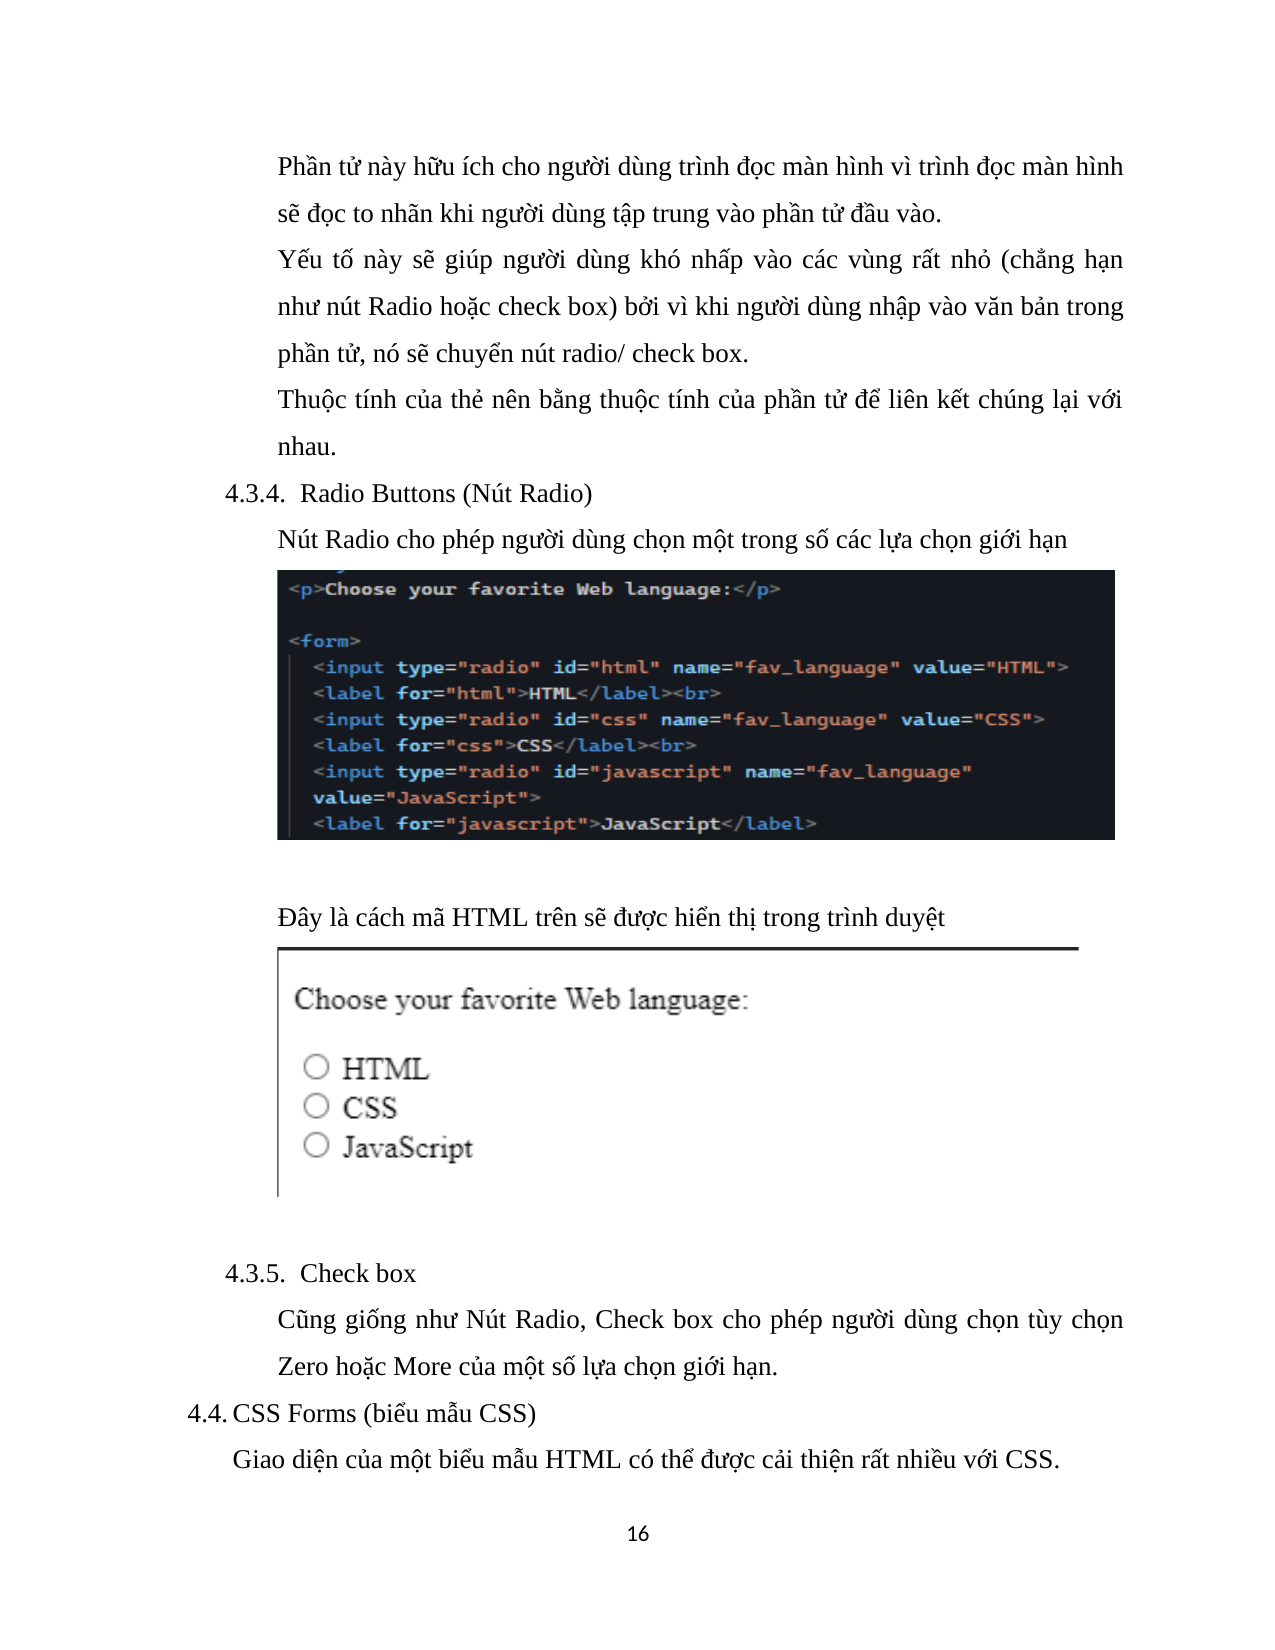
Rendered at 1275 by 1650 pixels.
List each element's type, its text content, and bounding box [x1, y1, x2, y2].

list Thuộc tính của thẻ nên bằng thuộc tính của phần tử để liên kết chúng lại với nhau. [277, 383, 1125, 461]
list Radio Buttons (Nút Radio) [225, 477, 1125, 508]
picture [277, 570, 1115, 840]
list Giao diện của một biểu mẫu HTML có thể được cải thiện rất nhiều với CSS. [232, 1443, 1125, 1474]
list Phần tử này hữu ích cho người dùng trình đọc màn hình vì trình đọc màn hình sẽ đọc to nhãn khi người dùng tập trung vào phần tử đầu vào. [277, 150, 1125, 228]
list Đây là cách mã HTML trên sẽ được hiển thị trong trình duyệt [277, 901, 1125, 932]
list CSS Forms (biểu mẫu CSS) [187, 1397, 1125, 1428]
list Nút Radio cho phép người dùng chọn một trong số các lựa chọn giới hạn [277, 523, 1125, 554]
list Check box [225, 1257, 1125, 1288]
list Yếu tố này sẽ giúp người dùng khó nhấp vào các vùng rất nhỏ (chẳng hạn như nút Radio hoặc check box) bởi vì khi người dùng nhập vào văn bản trong phần tử, nó sẽ chuyển nút radio/ check box. [277, 243, 1125, 368]
list Cũng giống như Nút Radio, Check box cho phép người dùng chọn tùy chọn Zero hoặc More của một số lựa chọn giới hạn. [277, 1303, 1125, 1381]
picture [277, 947, 1079, 1197]
